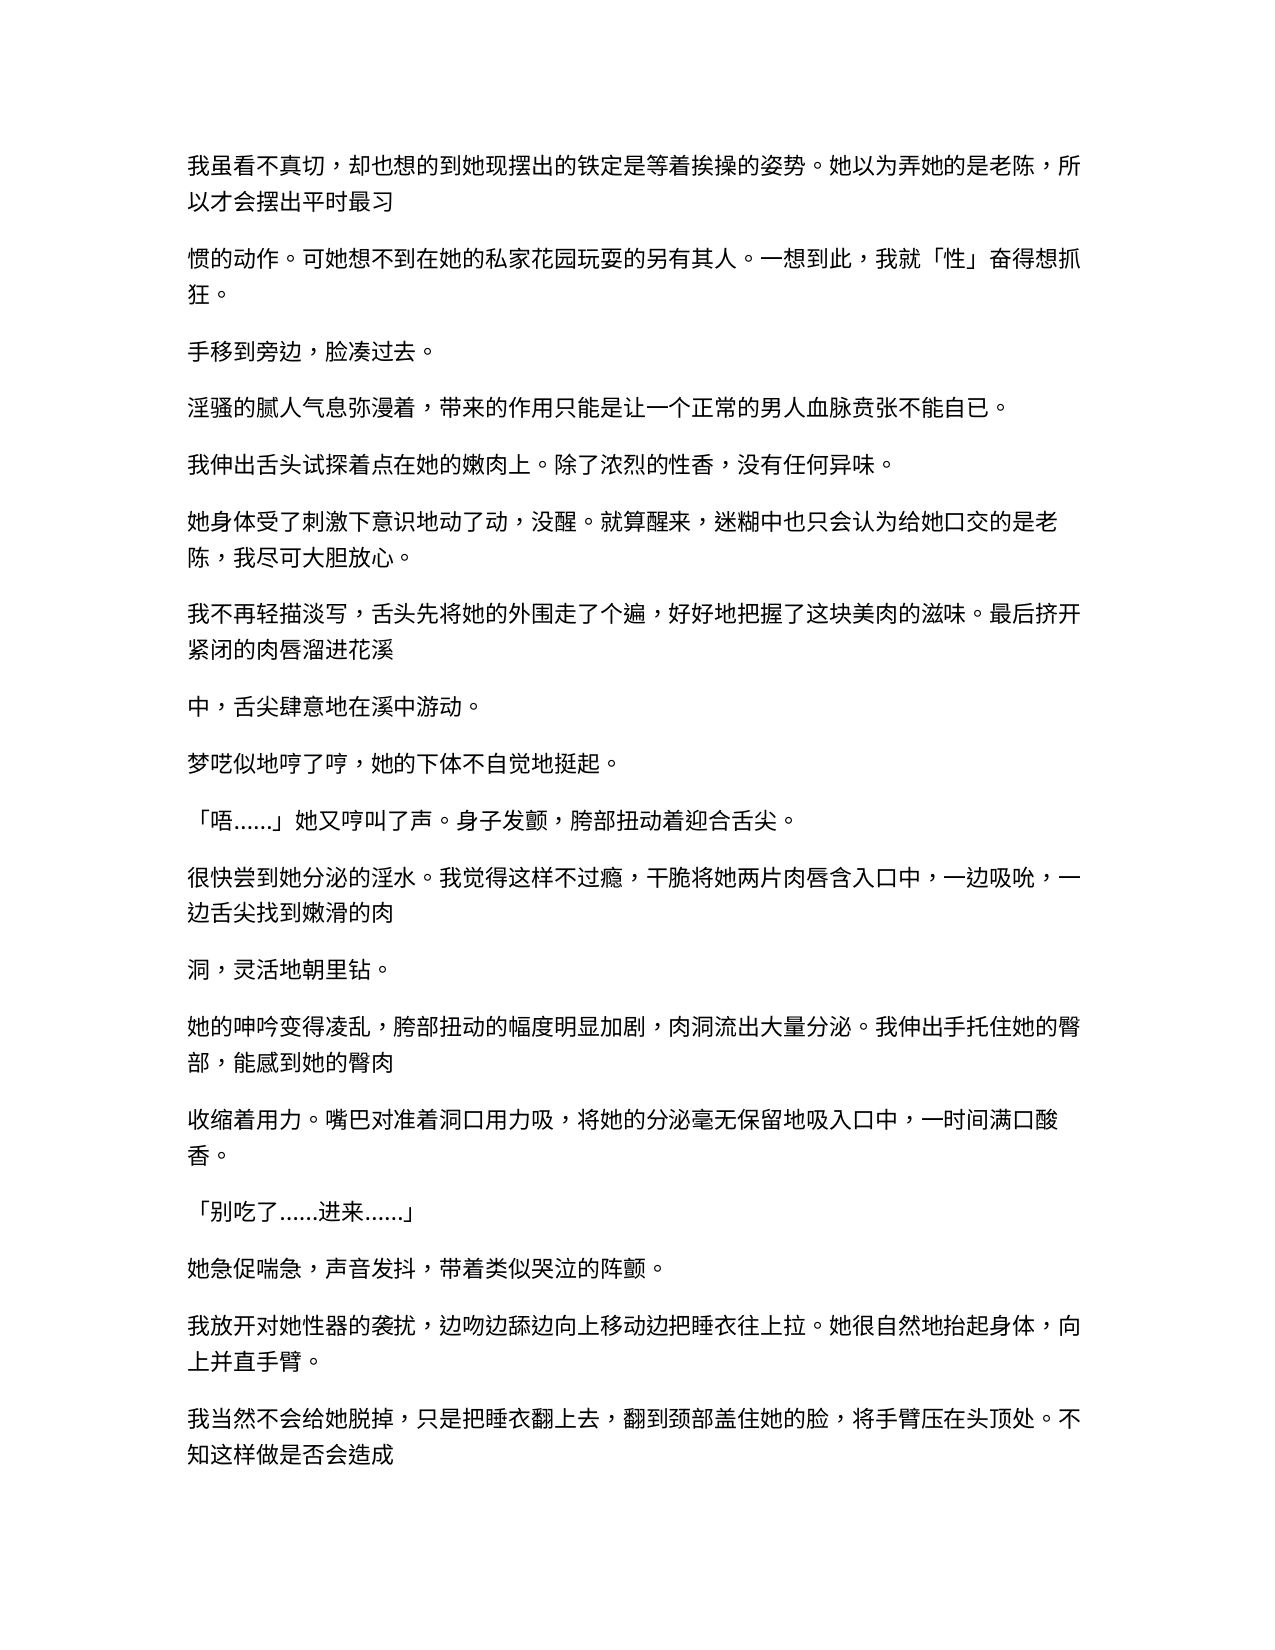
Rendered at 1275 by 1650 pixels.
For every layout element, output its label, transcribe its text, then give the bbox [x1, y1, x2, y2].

text 洞，灵活地朝里钻。 [187, 954, 1087, 985]
text 梦呓似地哼了哼，她的下体不自觉地挺起。 [187, 748, 1087, 779]
text 我放开对她性器的袭扰，边吻边舔边向上移动边把睡衣往上拉。她很自然地抬起身体，向上并直手臂。 [187, 1310, 1087, 1377]
text 「别吃了……进来……」 [187, 1196, 1087, 1228]
text 很快尝到她分泌的淫水。我觉得这样不过瘾，干脆将她两片肉唇含入口中，一边吸吮，一边舌尖找到嫩滑的肉 [187, 861, 1087, 929]
text 她的呻吟变得凌乱，胯部扭动的幅度明显加剧，肉洞流出大量分泌。我伸出手托住她的臀部，能感到她的臀肉 [187, 1011, 1087, 1078]
text 我不再轻描淡写，舌头先将她的外围走了个遍，好好地把握了这块美肉的滋味。最后挤开紧闭的肉唇溜进花溪 [187, 598, 1087, 666]
text 她身体受了刺激下意识地动了动，没醒。就算醒来，迷糊中也只会认为给她口交的是老陈，我尽可大胆放心。 [187, 506, 1087, 573]
text 惯的动作。可她想不到在她的私家花园玩耍的另有其人。一想到此，我就「性」奋得想抓狂。 [187, 243, 1087, 310]
text 她急促喘急，声音发抖，带着类似哭泣的阵颤。 [187, 1253, 1087, 1284]
text 收缩着用力。嘴巴对准着洞口用力吸，将她的分泌毫无保留地吸入口中，一时间满口酸香。 [187, 1104, 1087, 1171]
text 我虽看不真切，却也想的到她现摆出的铁定是等着挨操的姿势。她以为弄她的是老陈，所以才会摆出平时最习 [187, 150, 1087, 217]
text 中，舌尖肆意地在溪中游动。 [187, 691, 1087, 722]
text 淫骚的腻人气息弥漫着，带来的作用只能是让一个正常的男人血脉贲张不能自已。 [187, 392, 1087, 423]
text 手移到旁边，脸凑过去。 [187, 335, 1087, 367]
text 我当然不会给她脱掉，只是把睡衣翻上去，翻到颈部盖住她的脸，将手臂压在头顶处。不知这样做是否会造成 [187, 1403, 1087, 1470]
text 「唔……」她又哼叫了声。身子发颤，胯部扭动着迎合舌尖。 [187, 805, 1087, 836]
text 我伸出舌头试探着点在她的嫩肉上。除了浓烈的性香，没有任何异味。 [187, 449, 1087, 480]
